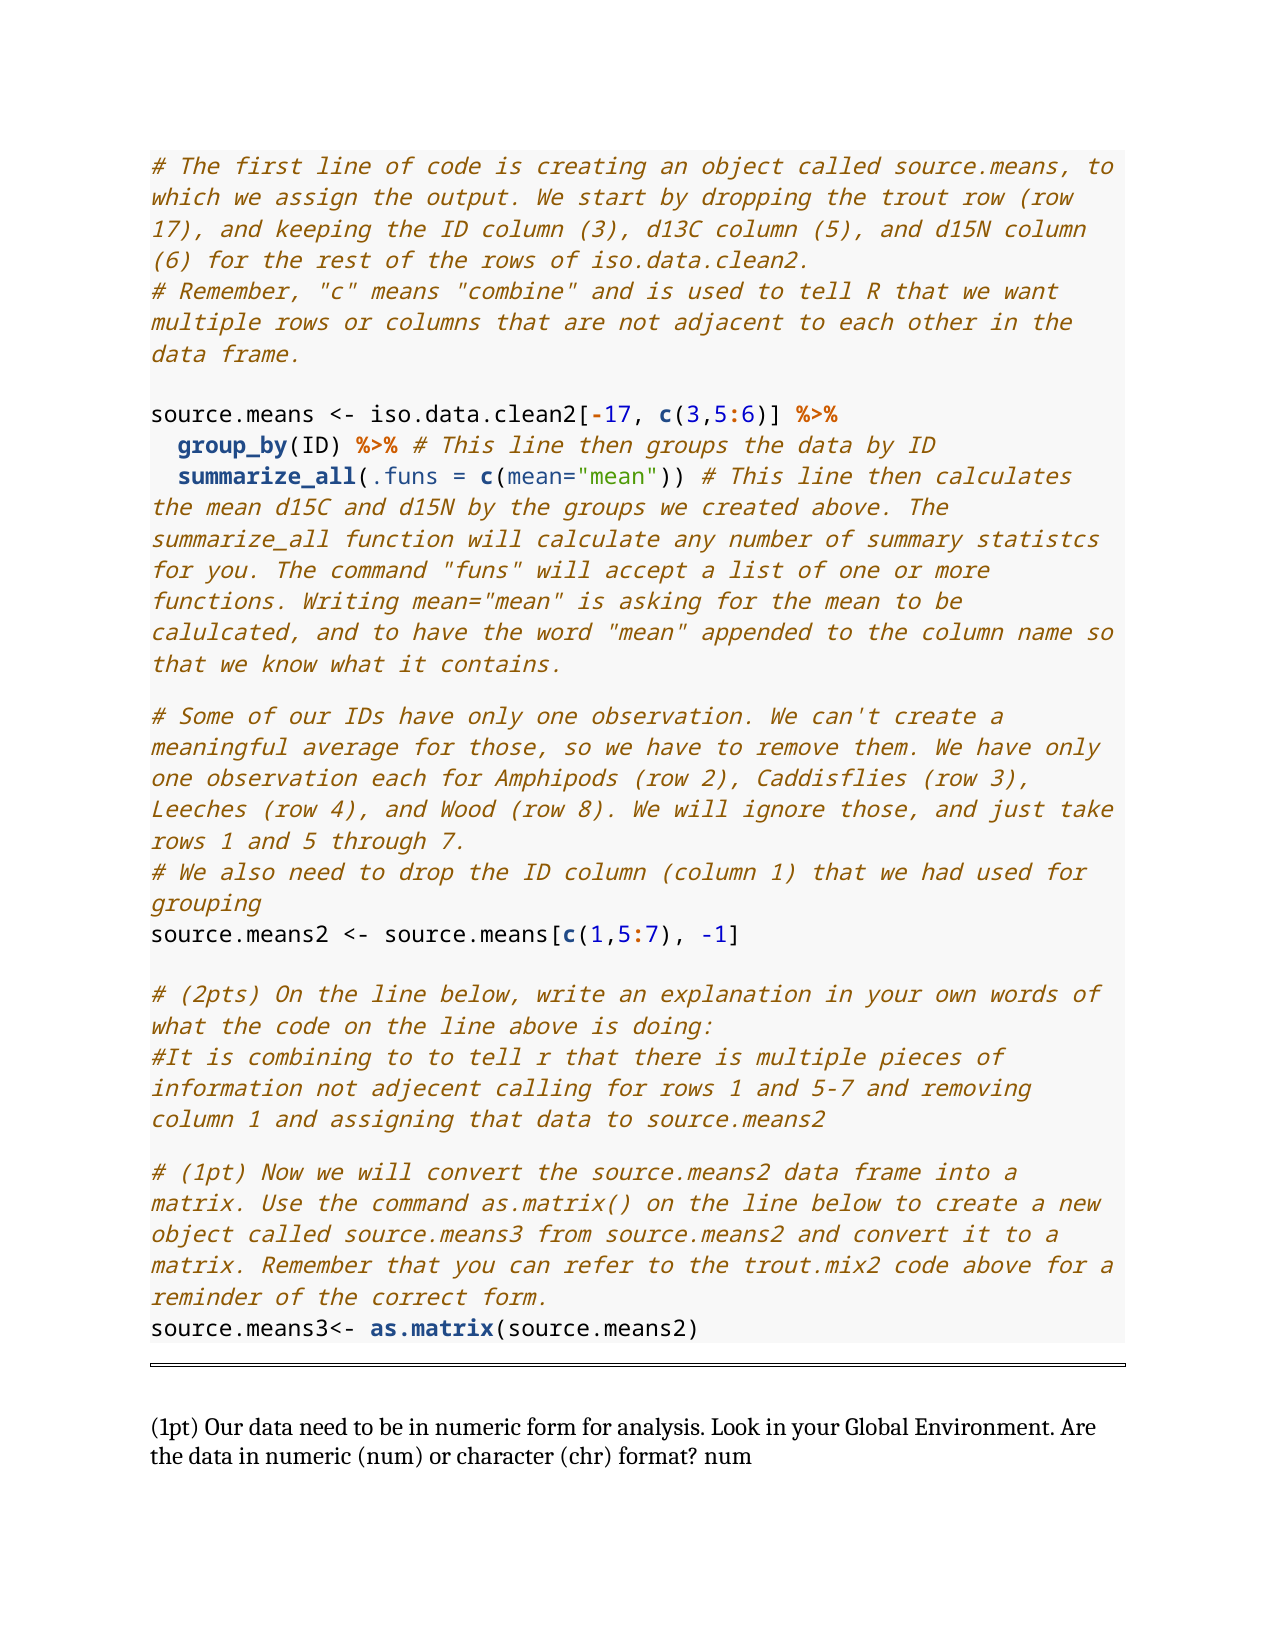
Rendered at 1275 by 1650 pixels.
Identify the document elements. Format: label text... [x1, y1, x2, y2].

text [150, 150, 1125, 679]
text # (1pt) Now we will convert the source.means2 data frame into a matrix. Use the command as.matrix() on the line below to create a new object called source.means3 from source.means2 and convert it to a matrix. Remember that you can refer to the trout.mix2 code above for a reminder of the correct form. source.means3<- as.matrix(source.means2) [549, 1155, 1125, 1343]
text (1pt) Our data need to be in numeric form for analysis. Look in your Global Environment. Are the data in numeric (num) or character (chr) format? num [150, 1413, 1125, 1471]
text # Some of our IDs have only one observation. We can't create a meaningful average for those, so we have to remove them. We have only one observation each for Amphipods (row 2), Caddisflies (row 3), Leeches (row 4), and Wood (row 8). We will ignore those, and just take rows 1 and 5 through 7. # We also need to drop the ID column (column 1) that we had used for grouping source.means2 <- source.means[c(1,5:7), -1] # (2pts) On the line below, write an explanation in your own words of what the code on the line above is doing: #It is combining to to tell r that there is multiple pieces of information not adjecent calling for rows 1 and 5-7 and removing column 1 and assigning that data to source.means2 [150, 699, 1125, 1134]
